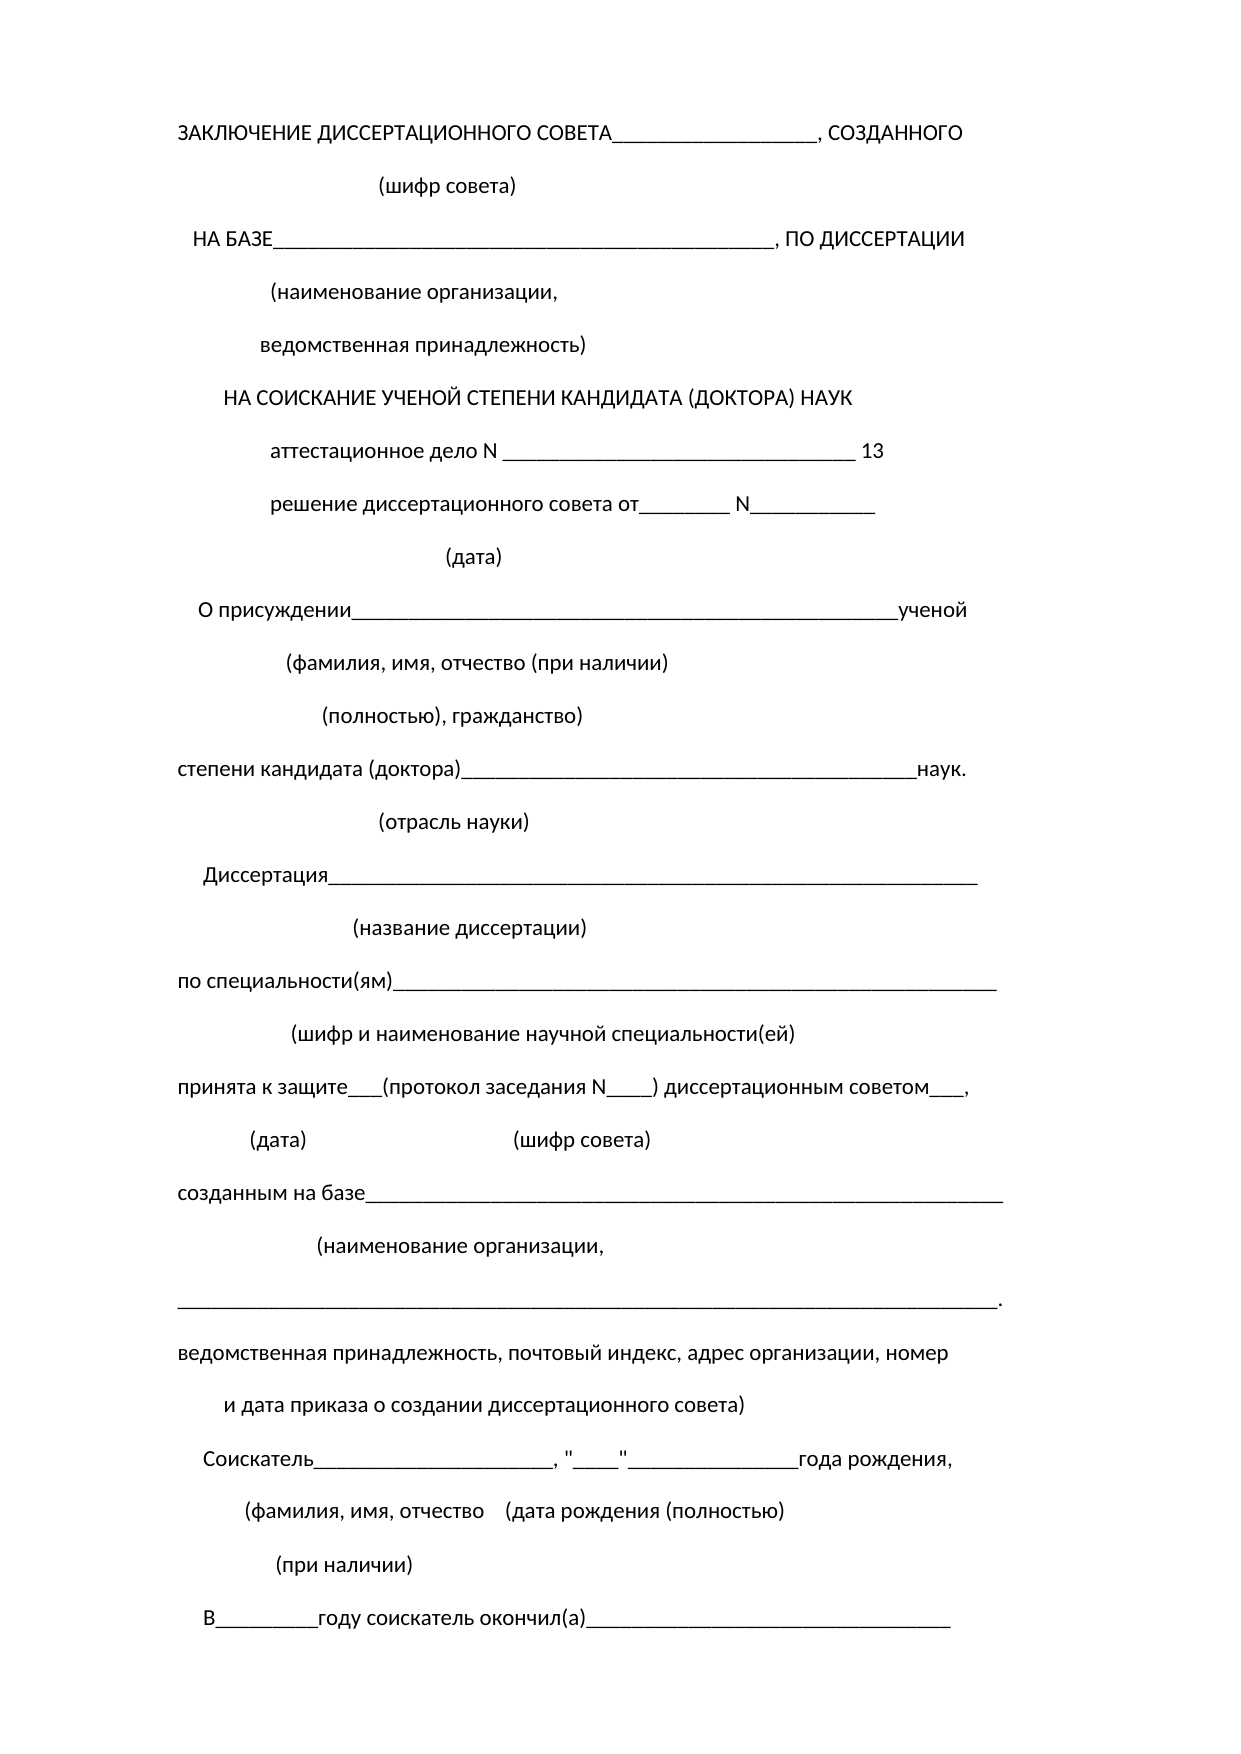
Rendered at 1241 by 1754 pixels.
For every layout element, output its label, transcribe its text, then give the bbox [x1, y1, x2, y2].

text созданным на базе________________________________________________________ [177, 1178, 1152, 1207]
text (фамилия, имя, отчество (дата рождения (полностью) [177, 1497, 1152, 1525]
text (название диссертации) [177, 913, 1152, 941]
text (дата) (шифр совета) [177, 1126, 1152, 1153]
text (фамилия, имя, отчество (при наличии) [177, 648, 1152, 676]
text (шифр совета) [177, 171, 1152, 199]
text НА БАЗЕ____________________________________________, ПО ДИССЕРТАЦИИ [177, 224, 1152, 252]
text аттестационное дело N _______________________________ 13 [177, 436, 1152, 464]
text степени кандидата (доктора)________________________________________наук. [177, 754, 1152, 782]
text (наименование организации, [177, 277, 1152, 305]
text О присуждении________________________________________________ученой [177, 595, 1152, 623]
text ЗАКЛЮЧЕНИЕ ДИССЕРТАЦИОННОГО СОВЕТА__________________, СОЗДАННОГО [177, 118, 1152, 146]
text ________________________________________________________________________. [177, 1284, 1152, 1313]
text (при наличии) [177, 1550, 1152, 1578]
text Соискатель_____________________, "____"_______________года рождения, [177, 1444, 1152, 1472]
text В_________году соискатель окончил(а)________________________________ [177, 1603, 1152, 1631]
text (дата) [177, 542, 1152, 570]
text ведомственная принадлежность) [177, 330, 1152, 358]
text ведомственная принадлежность, почтовый индекс, адрес организации, номер [177, 1338, 1152, 1366]
text (шифр и наименование научной специальности(ей) [177, 1019, 1152, 1047]
text (отрасль науки) [177, 807, 1152, 835]
text (наименование организации, [177, 1232, 1152, 1259]
text принята к защите___(протокол заседания N____) диссертационным советом___, [177, 1072, 1152, 1101]
text Диссертация_________________________________________________________ [177, 860, 1152, 888]
text решение диссертационного совета от________ N___________ [177, 489, 1152, 517]
text НА СОИСКАНИЕ УЧЕНОЙ СТЕПЕНИ КАНДИДАТА (ДОКТОРА) НАУК [177, 383, 1152, 411]
text и дата приказа о создании диссертационного совета) [177, 1391, 1152, 1419]
text по специальности(ям)_____________________________________________________ [177, 966, 1152, 994]
text (полностью), гражданство) [177, 701, 1152, 729]
